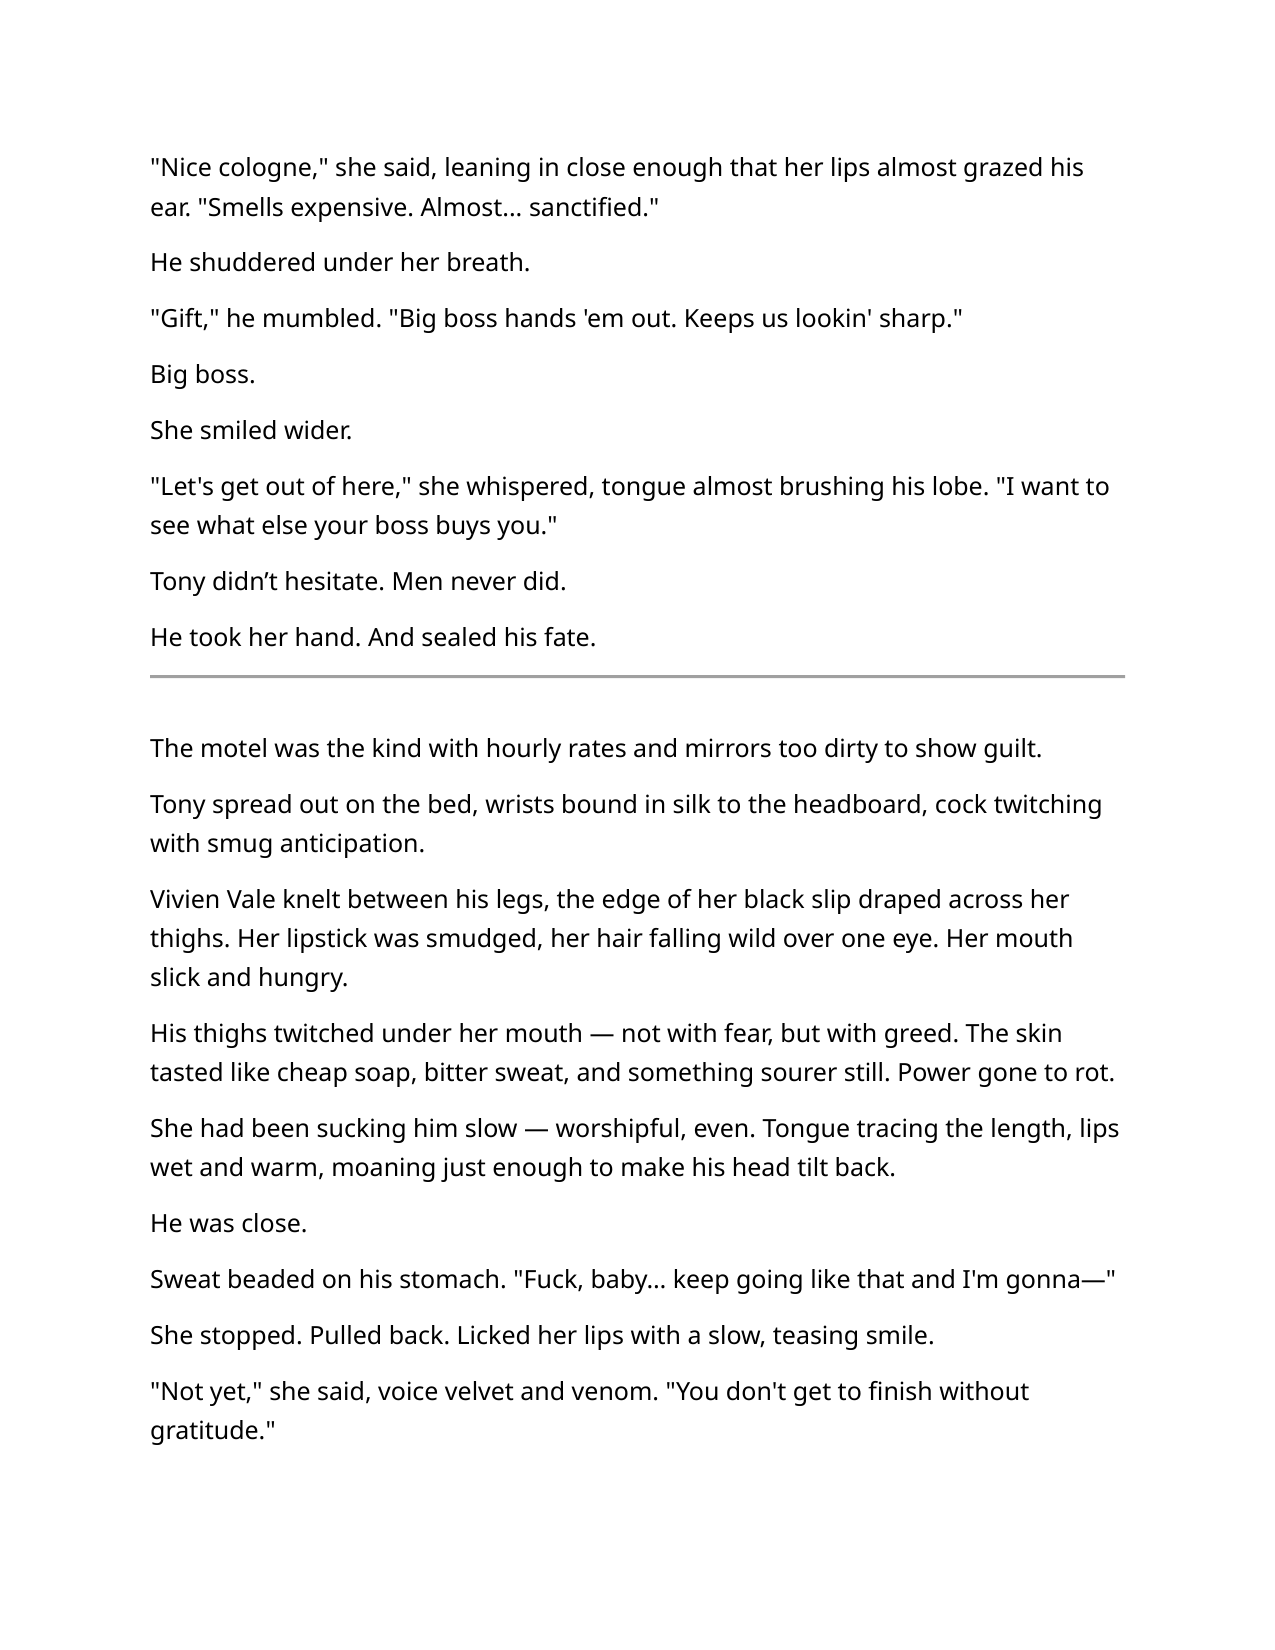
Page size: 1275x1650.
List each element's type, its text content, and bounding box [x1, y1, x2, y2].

text "Let's get out of here," she whispered, tongue almost brushing his lobe. "I want to see what else your boss buys you." [150, 468, 1125, 542]
text "Nice cologne," she said, leaning in close enough that her lips almost grazed his ear. "Smells expensive. Almost... sanctified." [150, 150, 1125, 223]
text Tony didn’t hesitate. Men never did. [150, 563, 1125, 597]
text He shuddered under her breath. [150, 245, 1125, 279]
text He took her hand. And sealed his fate. [150, 619, 1125, 653]
text She stopped. Pulled back. Licked her lips with a slow, teasing smile. [150, 1317, 1125, 1352]
text Tony spread out on the bed, wrists bound in silk to the headboard, cock twitching with smug anticipation. [150, 787, 1125, 860]
text Sweat beaded on his stomach. "Fuck, baby… keep going like that and I'm gonna—" [150, 1262, 1125, 1296]
text "Not yet," she said, voice velvet and venom. "You don't get to finish without gratitude." [150, 1373, 1125, 1447]
text His thighs twitched under her mouth — not with fear, but with greed. The skin tasted like cheap soap, bitter sweat, and something sourer still. Power gone to rot. [150, 1016, 1125, 1089]
text Vivien Vale knelt between his legs, the edge of her black slip draped across her thighs. Her lipstick was smudged, her hair falling wild over one eye. Her mouth slick and hungry. [150, 882, 1125, 994]
text "Gift," he mumbled. "Big boss hands 'em out. Keeps us lookin' sharp." [150, 301, 1125, 335]
text The motel was the kind with hourly rates and mirrors too dirty to show guilt. [150, 731, 1125, 765]
text She smiled wider. [150, 412, 1125, 447]
text Big boss. [150, 357, 1125, 391]
text She had been sucking him slow — worshipful, even. Tongue tracing the length, lips wet and warm, moaning just enough to make his head tilt back. [150, 1111, 1125, 1184]
text He was close. [150, 1206, 1125, 1240]
